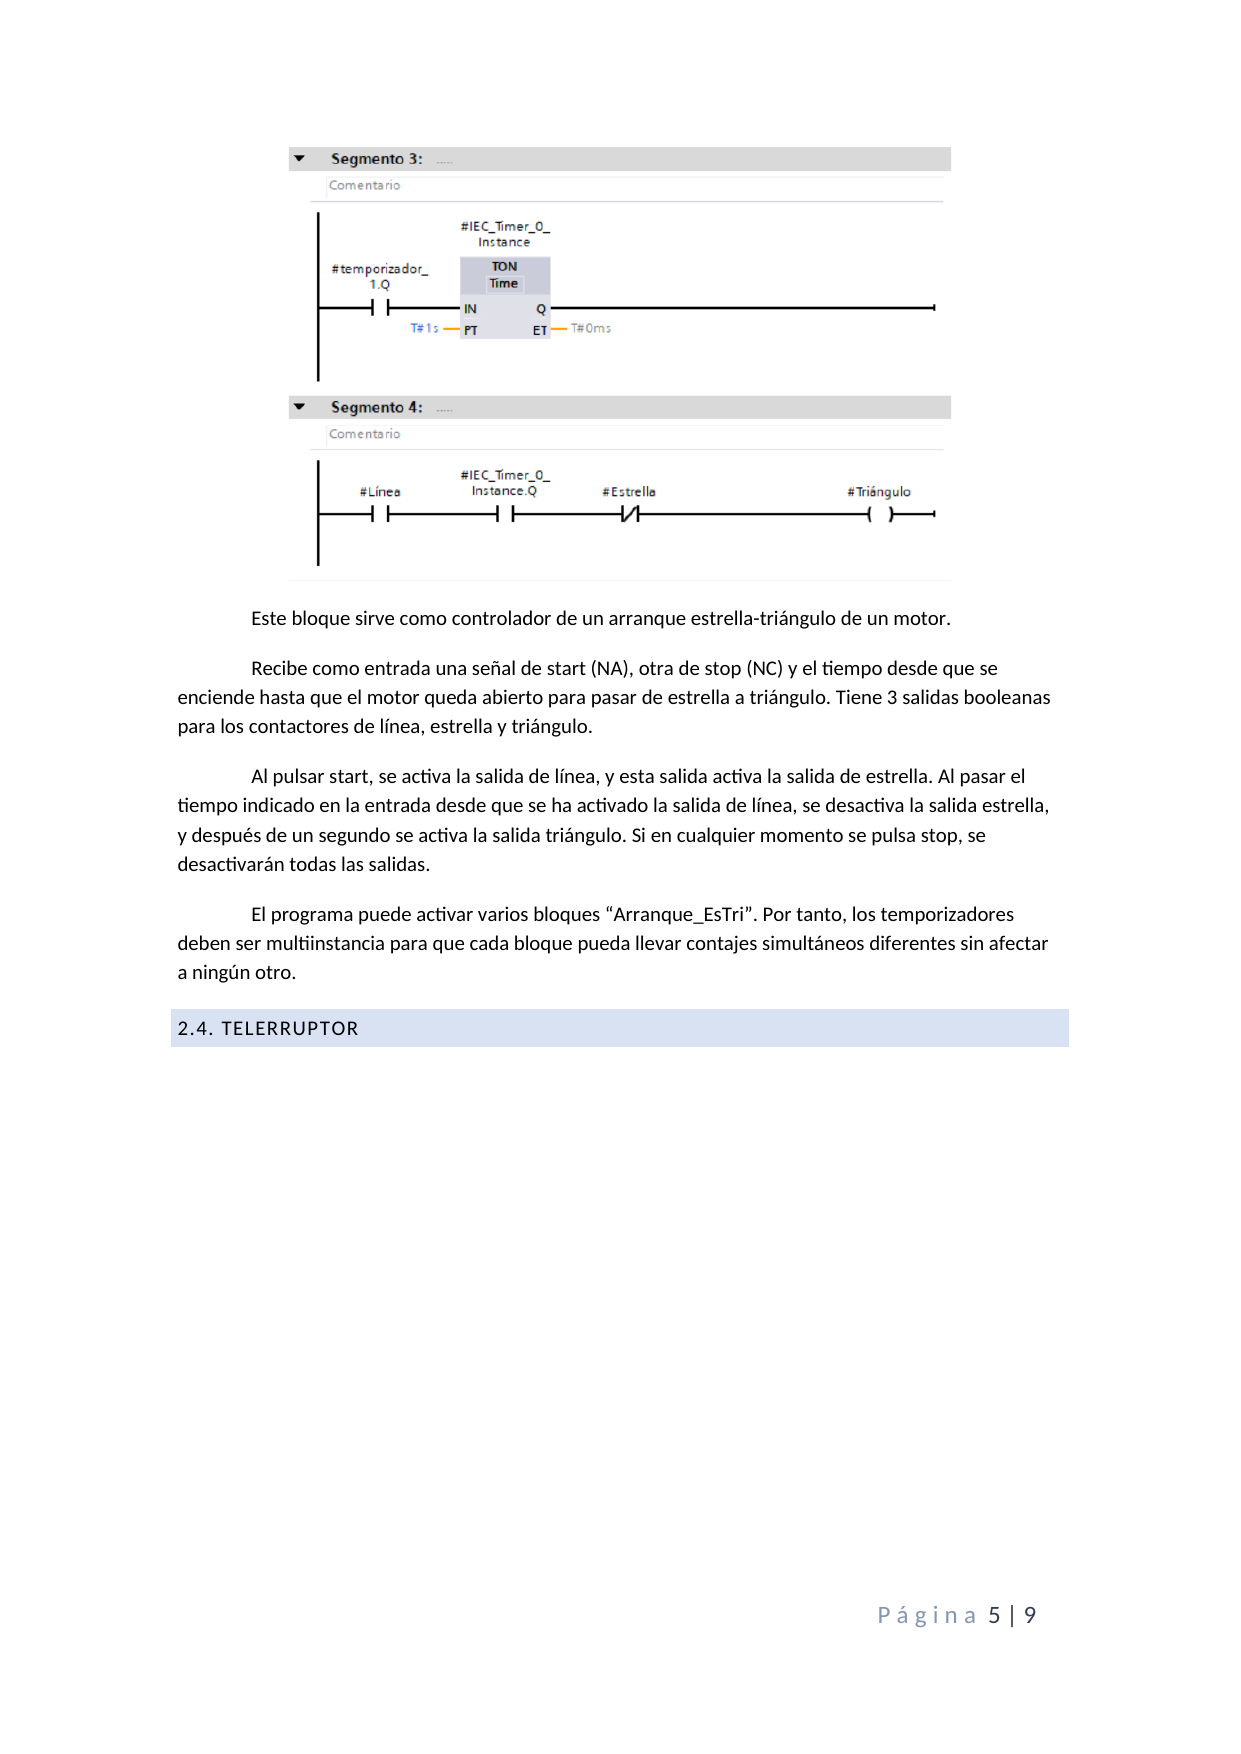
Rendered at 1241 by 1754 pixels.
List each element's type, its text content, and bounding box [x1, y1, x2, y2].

text El programa puede activar varios bloques “Arranque_EsTri”. Por tanto, los temporizadores deben ser multiinstancia para que cada bloque pueda llevar contajes simultáneos diferentes sin afectar a ningún otro. [177, 901, 1063, 985]
text Este bloque sirve como controlador de un arranque estrella-triángulo de un motor. [177, 605, 1063, 631]
text Al pulsar start, se activa la salida de línea, y esta salida activa la salida de estrella. Al pasar el tiempo indicado en la entrada desde que se ha activado la salida de línea, se desactiva la salida estrella, y después de un segundo se activa la salida triángulo. Si en cualquier momento se pulsa stop, se desactivarán todas las salidas. [177, 763, 1063, 876]
text Recibe como entrada una señal de start (NA), otra de stop (NC) y el tiempo desde que se enciende hasta que el motor queda abierto para pasar de estrella a triángulo. Tiene 3 salidas booleanas para los contactores de línea, estrella y triángulo. [177, 655, 1063, 739]
picture [288, 147, 952, 581]
subtitle 2.4. Telerruptor [177, 1016, 1063, 1041]
